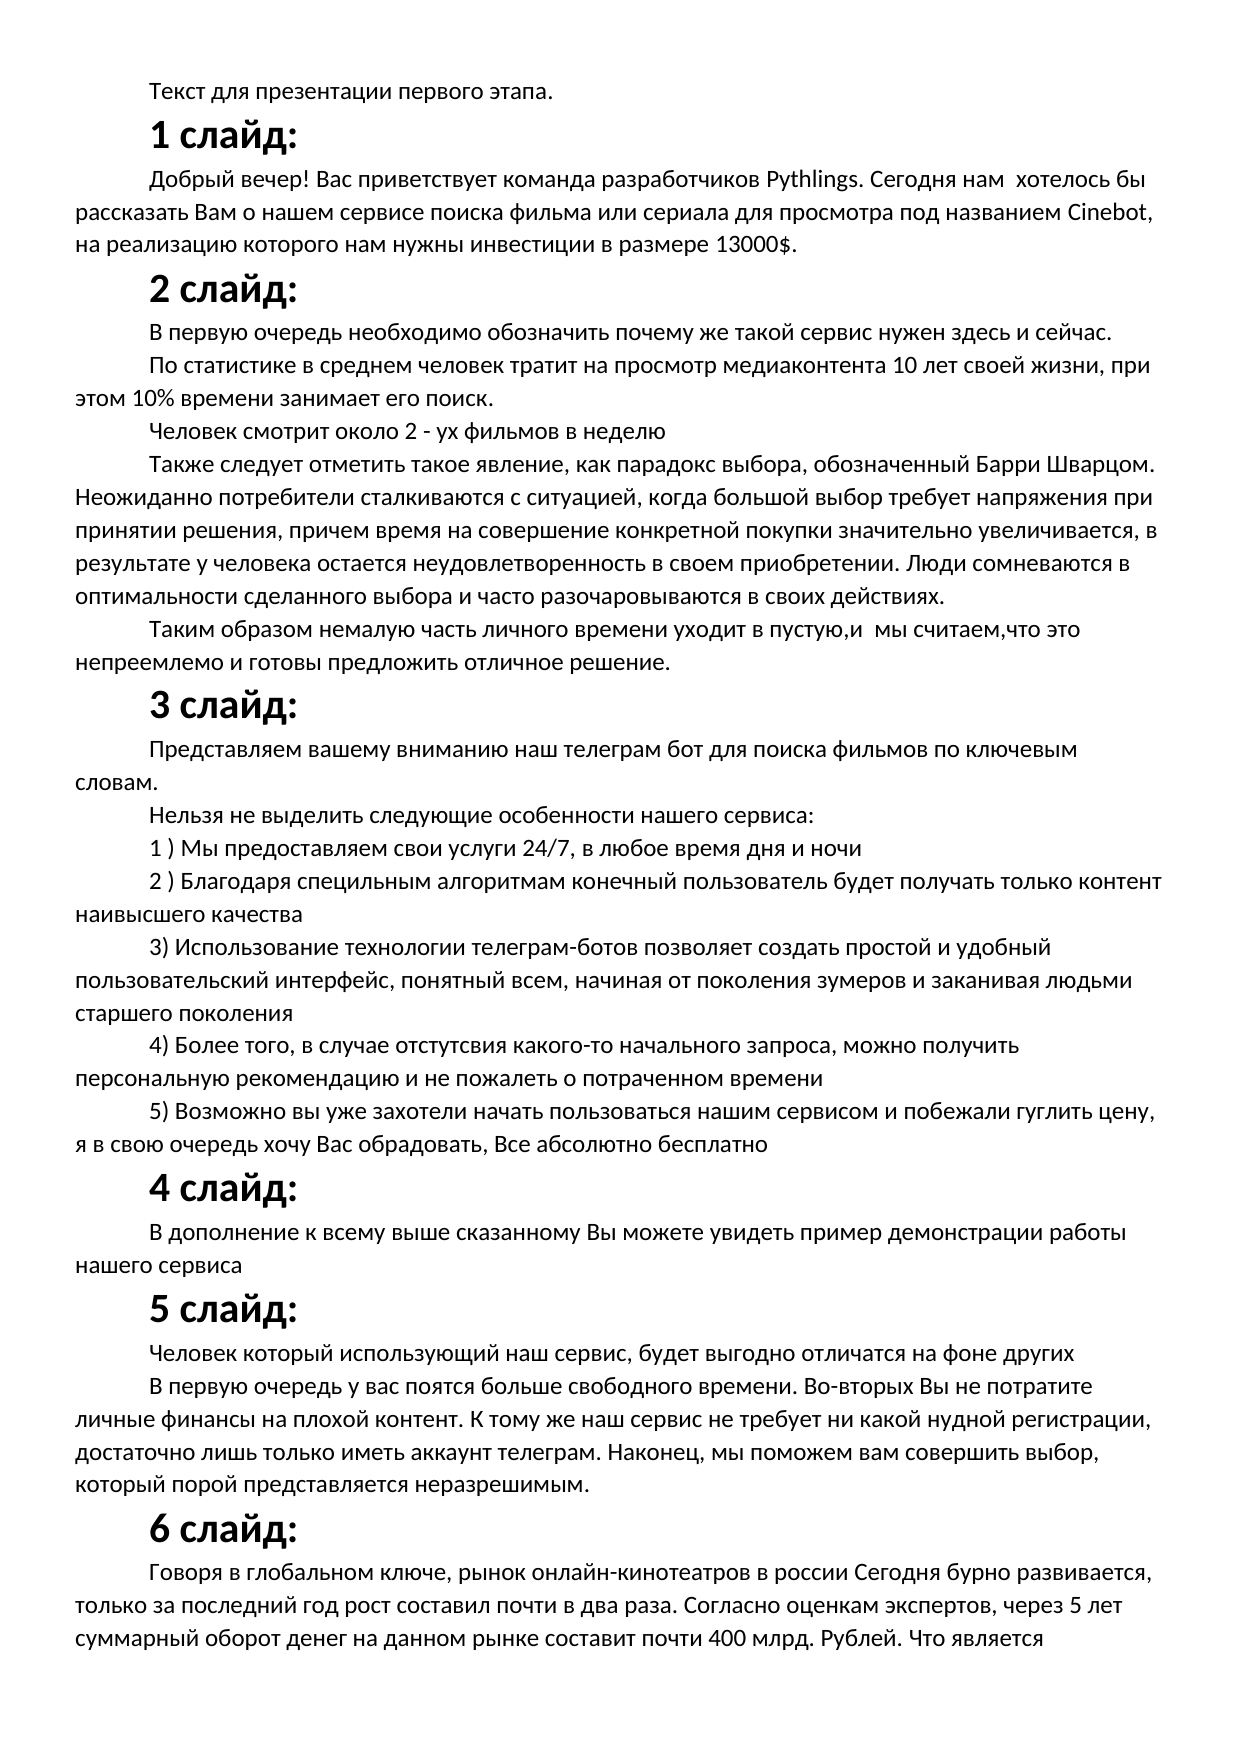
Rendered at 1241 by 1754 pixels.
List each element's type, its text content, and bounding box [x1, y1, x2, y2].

text Представляем вашему вниманию наш телеграм бот для поиска фильмов по ключевым словам. [75, 733, 1165, 797]
text Нельзя не выделить следующие особенности нашего сервиса: [75, 799, 1165, 830]
text По статистике в среднем человек тратит на просмотр медиаконтента 10 лет своей жизни, при этом 10% времени занимает его поиск. [75, 349, 1165, 413]
text В первую очередь необходимо обозначить почему же такой сервис нужен здесь и сейчас. [75, 316, 1165, 347]
text 1 слайд: [75, 108, 1165, 159]
text Также следует отметить такое явление, как парадокс выбора, обозначенный Барри Шварцом. Неожиданно потребители сталкиваются с ситуацией, когда большой выбор требует напряжения при принятии решения, причем время на совершение конкретной покупки значительно увеличивается, в результате у человека остается неудовлетворенность в своем приобретении. Люди сомневаются в оптимальности сделанного выбора и часто разочаровываются в своих действиях. [75, 448, 1165, 610]
text Таким образом немалую часть личного времени уходит в пустую,и мы считаем,что это непреемлемо и готовы предложить отличное решение. [75, 613, 1165, 676]
text В дополнение к всему выше сказанному Вы можете увидеть пример демонстрации работы нашего сервиса [75, 1216, 1165, 1280]
text 3) Использование технологии телеграм-ботов позволяет создать простой и удобный пользовательский интерфейс, понятный всем, начиная от поколения зумеров и заканивая людьми старшего поколения [75, 931, 1165, 1027]
text В первую очередь у вас поятся больше свободного времени. Во-вторых Вы не потратите личные финансы на плохой контент. К тому же наш сервис не требует ни какой нудной регистрации, достаточно лишь только иметь аккаунт телеграм. Наконец, мы поможем вам совершить выбор, который порой представляется неразрешимым. [75, 1370, 1165, 1499]
text 4) Более того, в случае отстутсвия какого-то начального запроса, можно получить персональную рекомендацию и не пожалеть о потраченном времени [75, 1030, 1165, 1093]
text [75, 1556, 1165, 1653]
text 3 слайд: [75, 678, 1165, 729]
text Человек смотрит около 2 - ух фильмов в неделю [75, 415, 1165, 446]
text 1 ) Мы предоставляем свои услуги 24/7, в любое время дня и ночи [75, 832, 1165, 863]
text 5) Возможно вы уже захотели начать пользоваться нашим сервисом и побежали гуглить цену, я в свою очередь хочу Вас обрадовать, Все абсолютно бесплатно [75, 1096, 1165, 1159]
text 2 слайд: [75, 262, 1165, 312]
text 6 слайд: [75, 1502, 1165, 1552]
text 5 слайд: [75, 1282, 1165, 1333]
text Человек который использующий наш сервис, будет выгодно отличатся на фоне других [75, 1337, 1165, 1367]
text 2 ) Благодаря специльным алгоритмам конечный пользователь будет получать только контент наивысшего качества [75, 865, 1165, 928]
text 4 слайд: [75, 1161, 1165, 1212]
text Текст для презентации первого этапа. [75, 75, 1165, 106]
text Добрый вечер! Вас приветствует команда разработчиков Pythlings. Сегодня нам хотелось бы рассказать Вам о нашем сервисе поиска фильма или сериала для просмотра под названием Cinebot, на реализацию которого нам нужны инвестиции в размере 13000$. [75, 163, 1165, 259]
